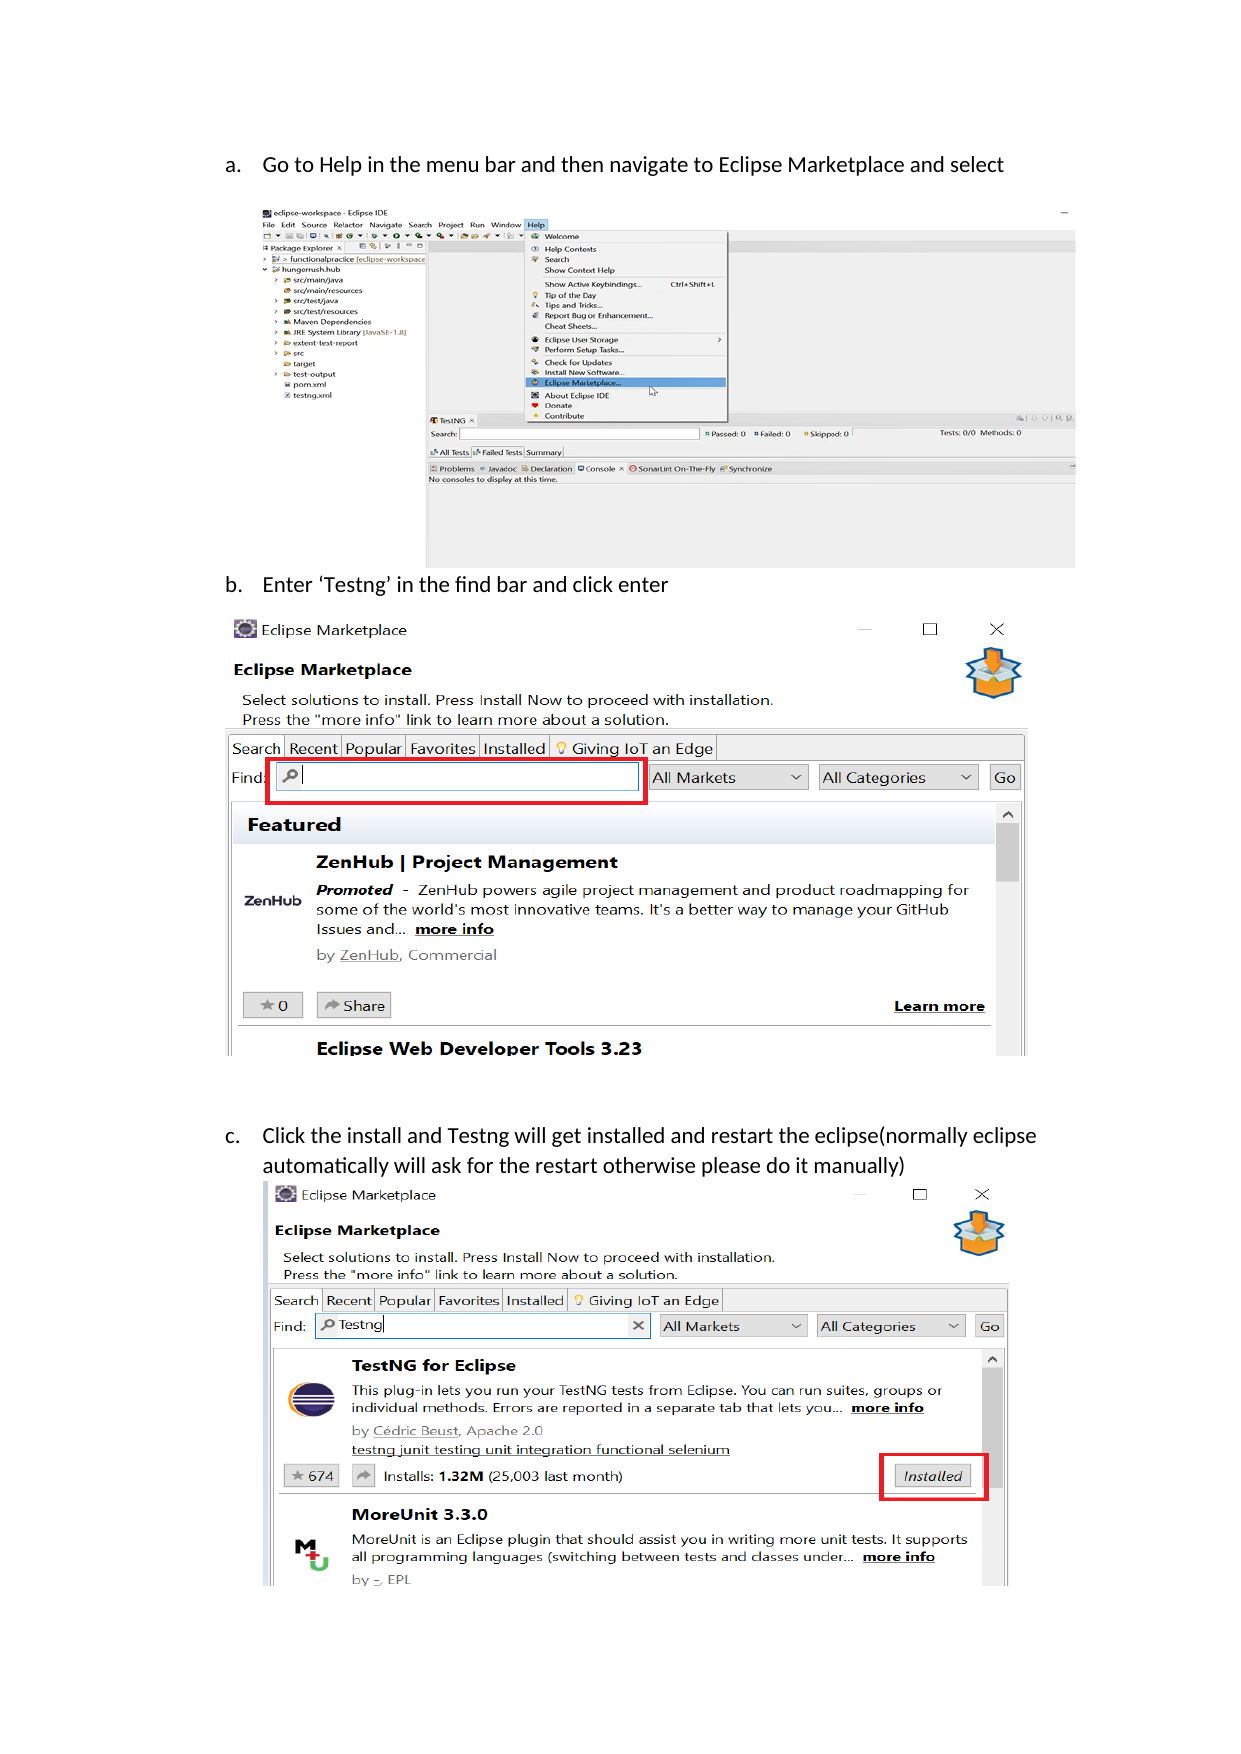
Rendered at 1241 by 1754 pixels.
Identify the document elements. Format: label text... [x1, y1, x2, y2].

picture [262, 210, 1076, 568]
list Enter ‘Testng’ in the find bar and click enter [225, 570, 1090, 598]
picture [225, 616, 1028, 1056]
list Click the install and Testng will get installed and restart the eclipse(normally eclipse automatically will ask for the restart otherwise please do it manually) [225, 1121, 1090, 1179]
picture [262, 1181, 1010, 1586]
